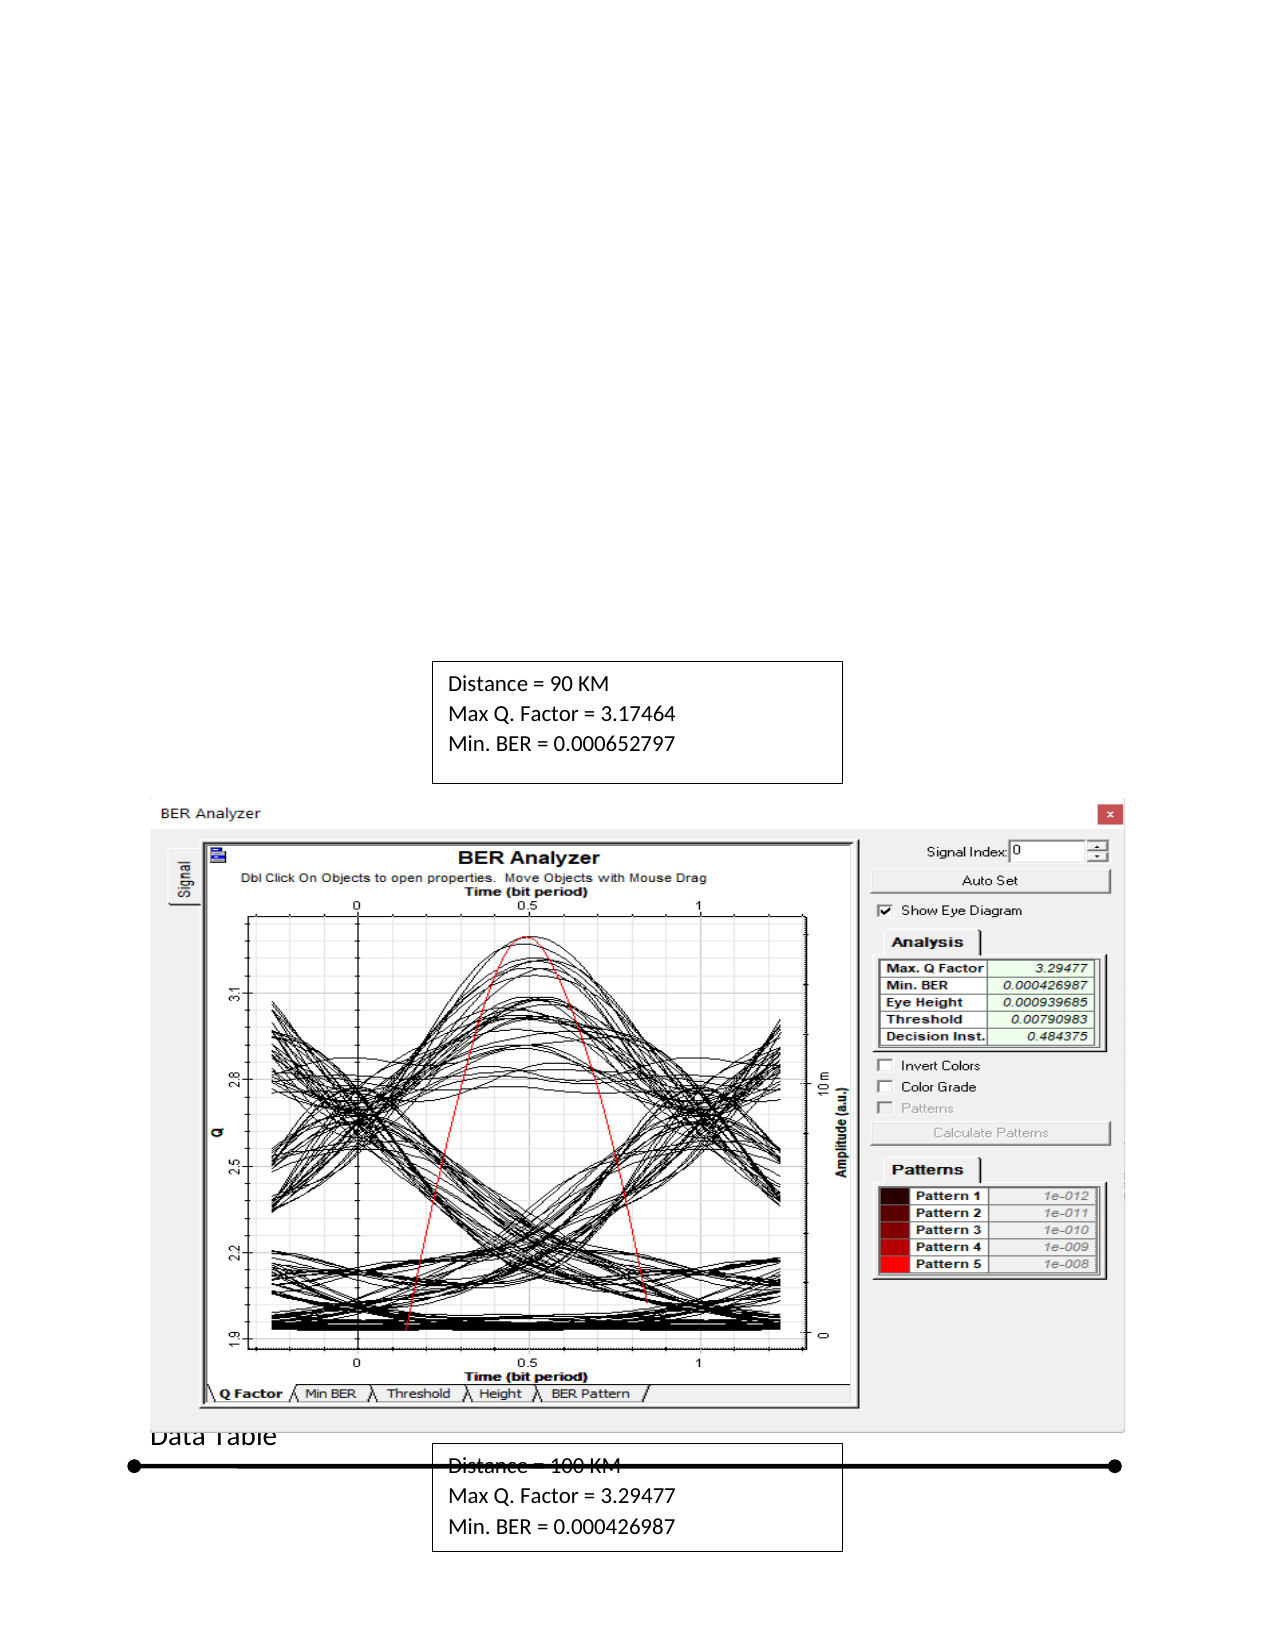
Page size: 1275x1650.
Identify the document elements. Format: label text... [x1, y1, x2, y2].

picture [150, 798, 1125, 1433]
text Data Table [150, 1433, 1125, 1453]
